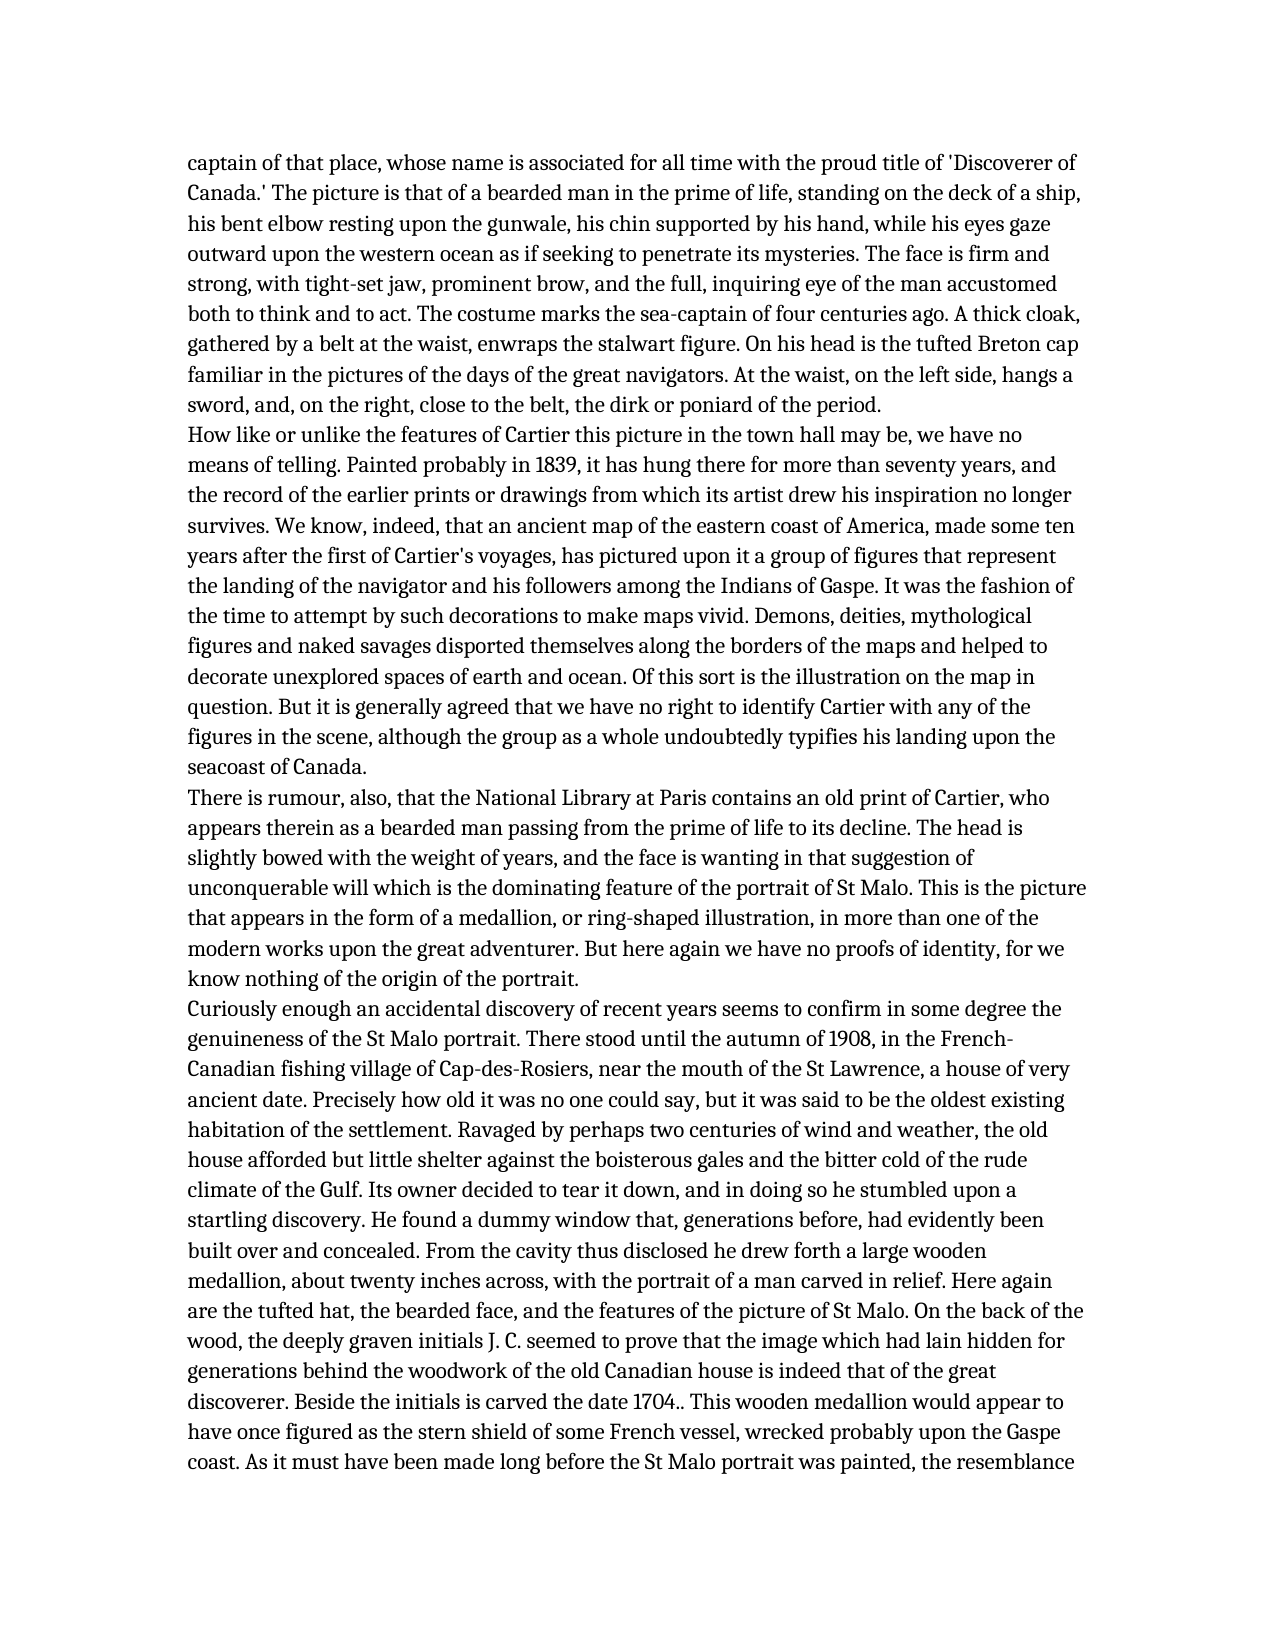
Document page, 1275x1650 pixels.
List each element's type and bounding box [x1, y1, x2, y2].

text [187, 150, 1087, 1475]
